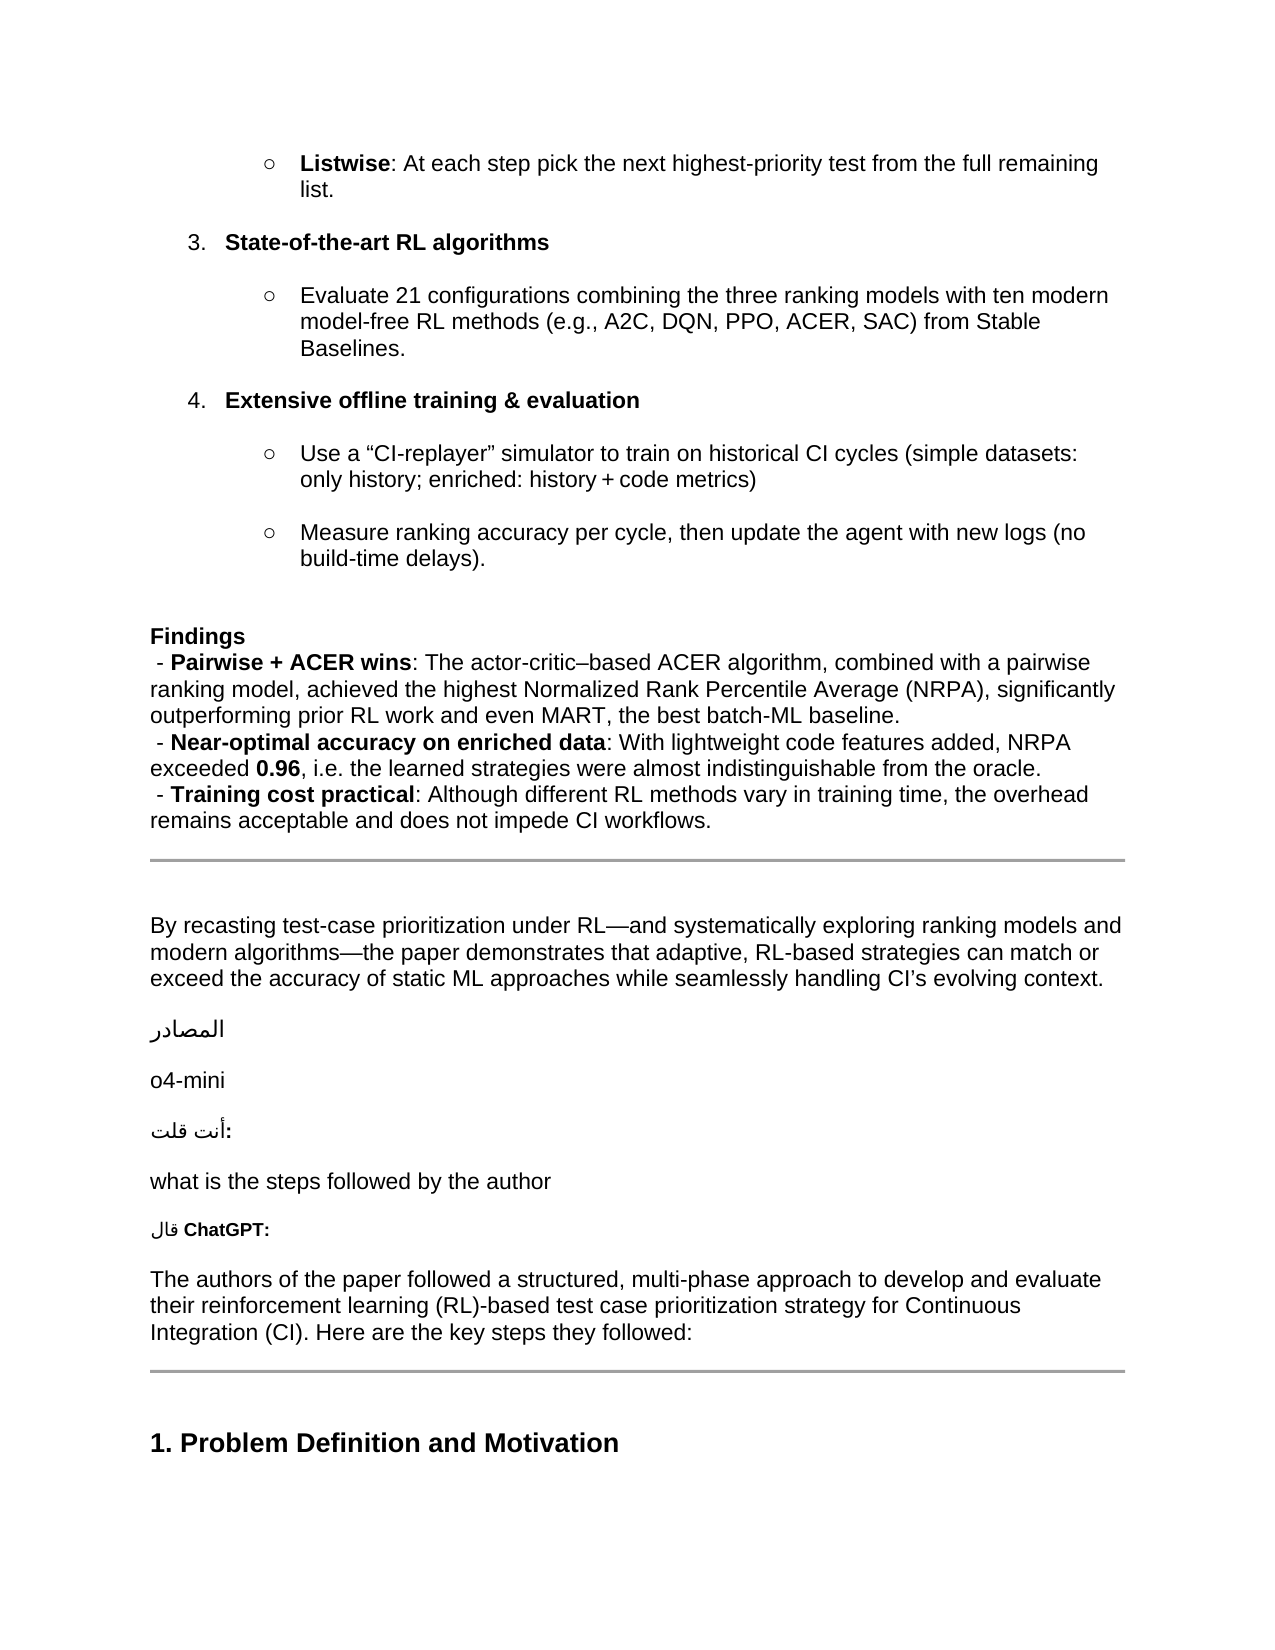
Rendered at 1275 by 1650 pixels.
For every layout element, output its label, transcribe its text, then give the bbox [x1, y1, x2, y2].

list Measure ranking accuracy per cycle, then update the agent with new logs (no build‑time delays). [262, 519, 1125, 598]
subtitle أنت قلت: [150, 1119, 1125, 1143]
text o4-mini [150, 1067, 1125, 1094]
text The authors of the paper followed a structured, multi-phase approach to develop and evaluate their reinforcement learning (RL)-based test case prioritization strategy for Continuous Integration (CI). Here are the key steps they followed: [150, 1266, 1125, 1345]
text what is the steps followed by the author [150, 1168, 1125, 1194]
text Findings - Pairwise + ACER wins: The actor‑critic–based ACER algorithm, combined with a pairwise ranking model, achieved the highest Normalized Rank Percentile Average (NRPA), significantly outperforming prior RL work and even MART, the best batch‑ML baseline. - Near‑optimal accuracy on enriched data: With lightweight code features added, NRPA exceeded 0.96, i.e. the learned strategies were almost indistinguishable from the oracle. - Training cost practical: Although different RL methods vary in training time, the overhead remains acceptable and does not impede CI workflows. [150, 623, 1125, 834]
subtitle قال ChatGPT: [150, 1219, 1125, 1241]
text المصادر [150, 1016, 1125, 1042]
list Evaluate 21 configurations combining the three ranking models with ten modern model‑free RL methods (e.g., A2C, DQN, PPO, ACER, SAC) from Stable Baselines. [262, 282, 1125, 387]
list Extensive offline training & evaluation [187, 387, 1125, 440]
subtitle 1. Problem Definition and Motivation [150, 1427, 1125, 1458]
list State‑of‑the‑art RL algorithms [187, 229, 1125, 282]
list Listwise: At each step pick the next highest‑priority test from the full remaining list. [262, 150, 1125, 229]
list Use a “CI‑replayer” simulator to train on historical CI cycles (simple datasets: only history; enriched: history + code metrics) [262, 440, 1125, 519]
text By recasting test‑case prioritization under RL—and systematically exploring ranking models and modern algorithms—the paper demonstrates that adaptive, RL‑based strategies can match or exceed the accuracy of static ML approaches while seamlessly handling CI’s evolving context. [150, 912, 1125, 991]
